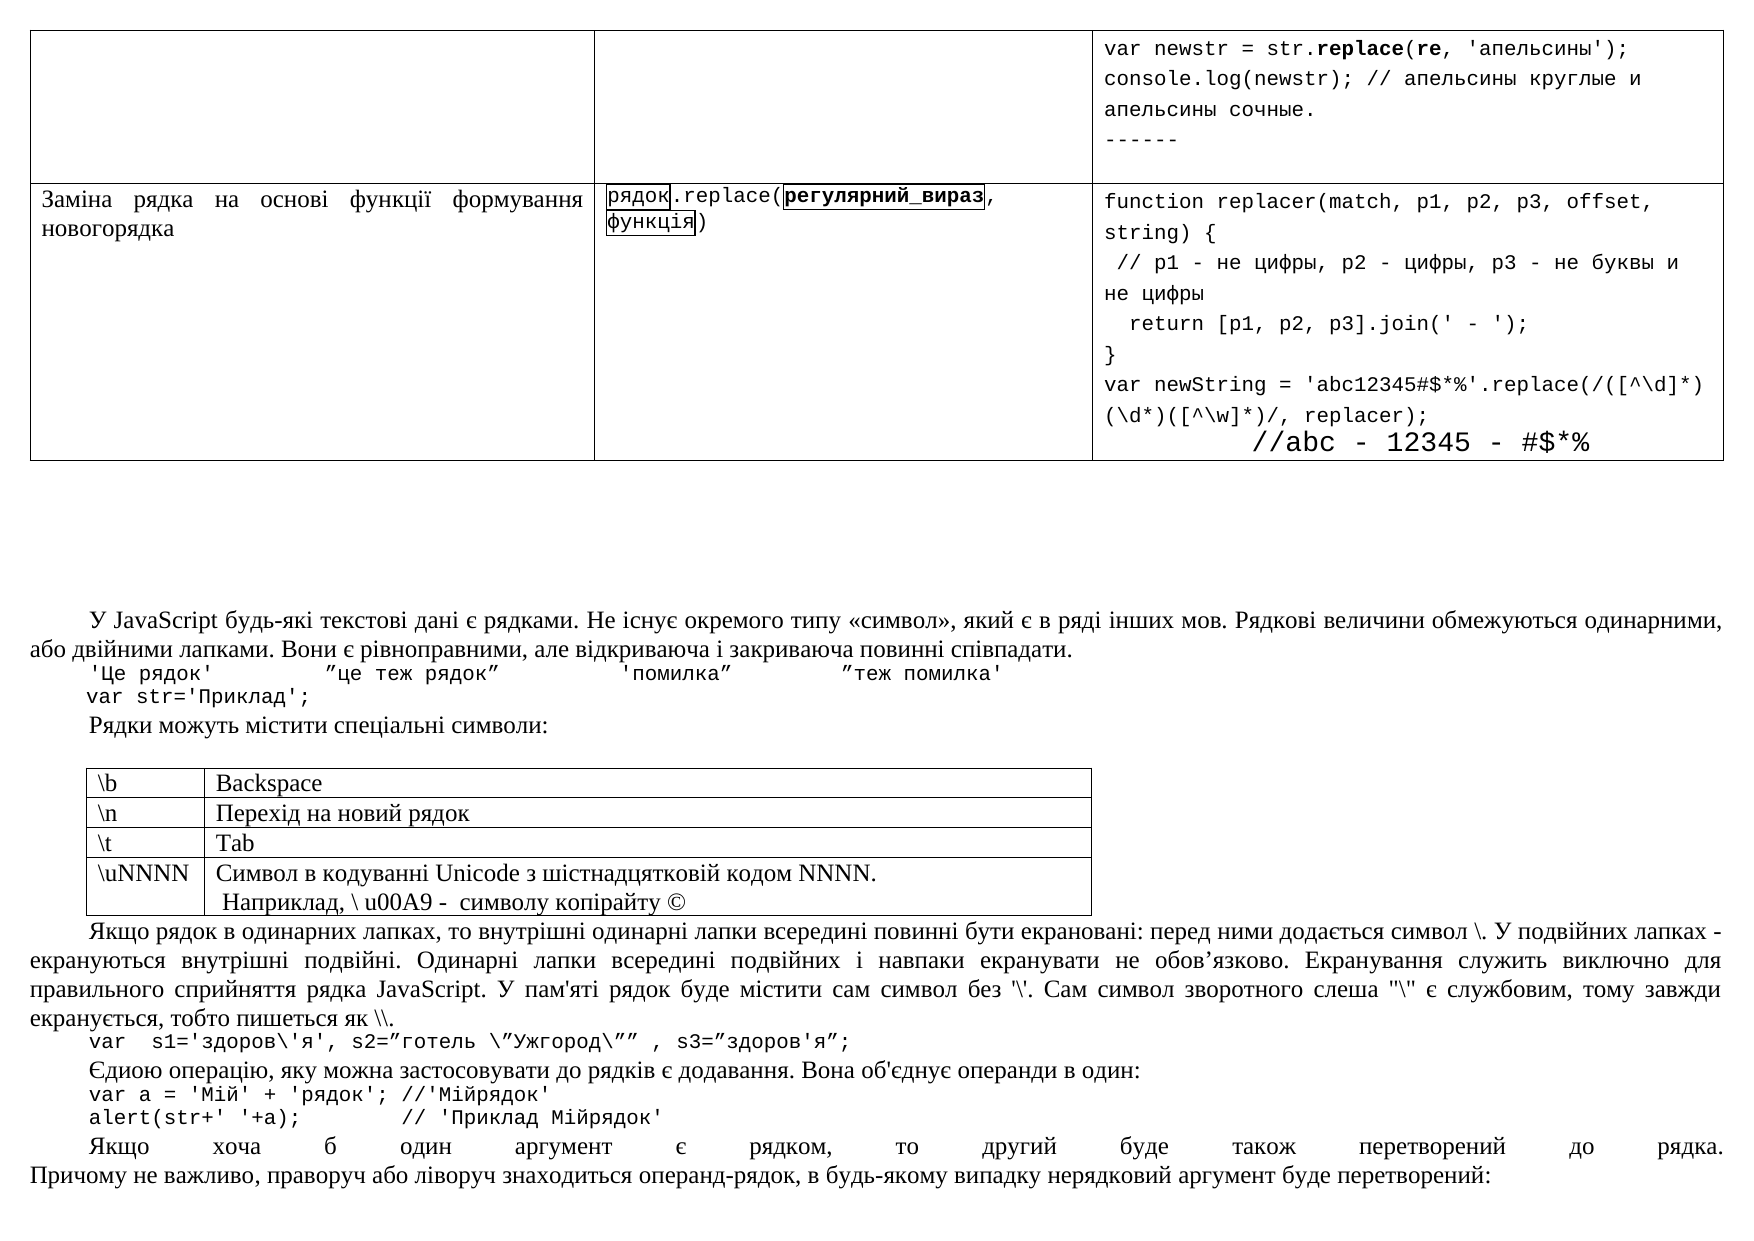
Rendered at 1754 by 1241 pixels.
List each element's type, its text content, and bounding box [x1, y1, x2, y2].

table_cell \t [87, 828, 204, 857]
table_cell рядок.replace(регулярний_вираз, функція) [595, 184, 1092, 460]
table_cell function replacer(match, p1, p2, p3, offset, string) { // p1 - не цифры, p2 - цифры, p3 - не буквы и не цифры return [p1, p2, p3].join(' - '); } var newString = 'abc12345#$*%'.replace(/([^\d]*)(\d*)([^\w]*)/, replacer); //abc - 12345 - #$*% [1093, 184, 1723, 460]
table_cell Заміна рядка на основі функції формування новогорядка [31, 184, 594, 460]
text Якщо рядок в одинарних лапках, то внутрішні одинарні лапки всередині повинні бути екрановані: перед ними додається символ \. У подвійних лапках - екрануються внутрішні подвійні. Одинарні лапки всередині подвійних і навпаки екранувати не обов’язково. Екранування служить виключно для правильного сприйняття рядка JavaScript. У пам'яті рядок буде містити сам символ без '\'. Сам символ зворотного слеша "\" є службовим, тому завжди екранується, тобто пишеться як \\. [29, 916, 1724, 1031]
text Єдиою операцію, яку можна застосовувати до рядків є додавання. Вона об'єднує операнди в один: [29, 1055, 1724, 1084]
text var a = 'Мій' + 'рядок'; //'Мійрядок' [29, 1084, 1724, 1107]
text var str='Приклад'; [86, 686, 1724, 710]
text var s1='здоров\'я', s2=”готель \”Ужгород\”” , s3=”здоров'я”; [29, 1031, 1724, 1055]
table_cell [1093, 31, 1723, 183]
table_cell Символ в кодуванні Unicode з шістнадцятковій кодом NNNN. Наприклад, \ u00A9 - символу копірайту © [205, 858, 1091, 915]
text 'Це рядок' ”це теж рядок” 'помилка” ”теж помилка' [29, 663, 1724, 686]
text Рядки можуть містити спеціальні символи: [29, 710, 1724, 739]
table_cell Tab [205, 828, 1091, 857]
text У JavaScript будь-які текстові дані є рядками. Не існує окремого типу «символ», який є в ряді інших мов. Рядкові величини обмежуються одинарними, або двійними лапками. Вони є рівноправними, але відкриваюча і закриваюча повинні співпадати. [29, 605, 1724, 663]
table_header Backspace [205, 769, 1091, 797]
table_cell \uNNNN [87, 858, 204, 915]
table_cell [595, 31, 1092, 183]
table_cell Перехід на новий рядок [205, 798, 1091, 827]
table_cell \n [87, 798, 204, 827]
text Якщо хоча б один аргумент є рядком, то другий буде також перетворений до рядка. Причому не важливо, праворуч або ліворуч знаходиться операнд-рядок, в будь-якому випадку нерядковий аргумент буде перетворений: [29, 1131, 1724, 1188]
text alert(str+' '+a); // 'Приклад Мійрядок' [29, 1107, 1724, 1131]
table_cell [31, 31, 594, 183]
table_header \b [87, 769, 204, 797]
